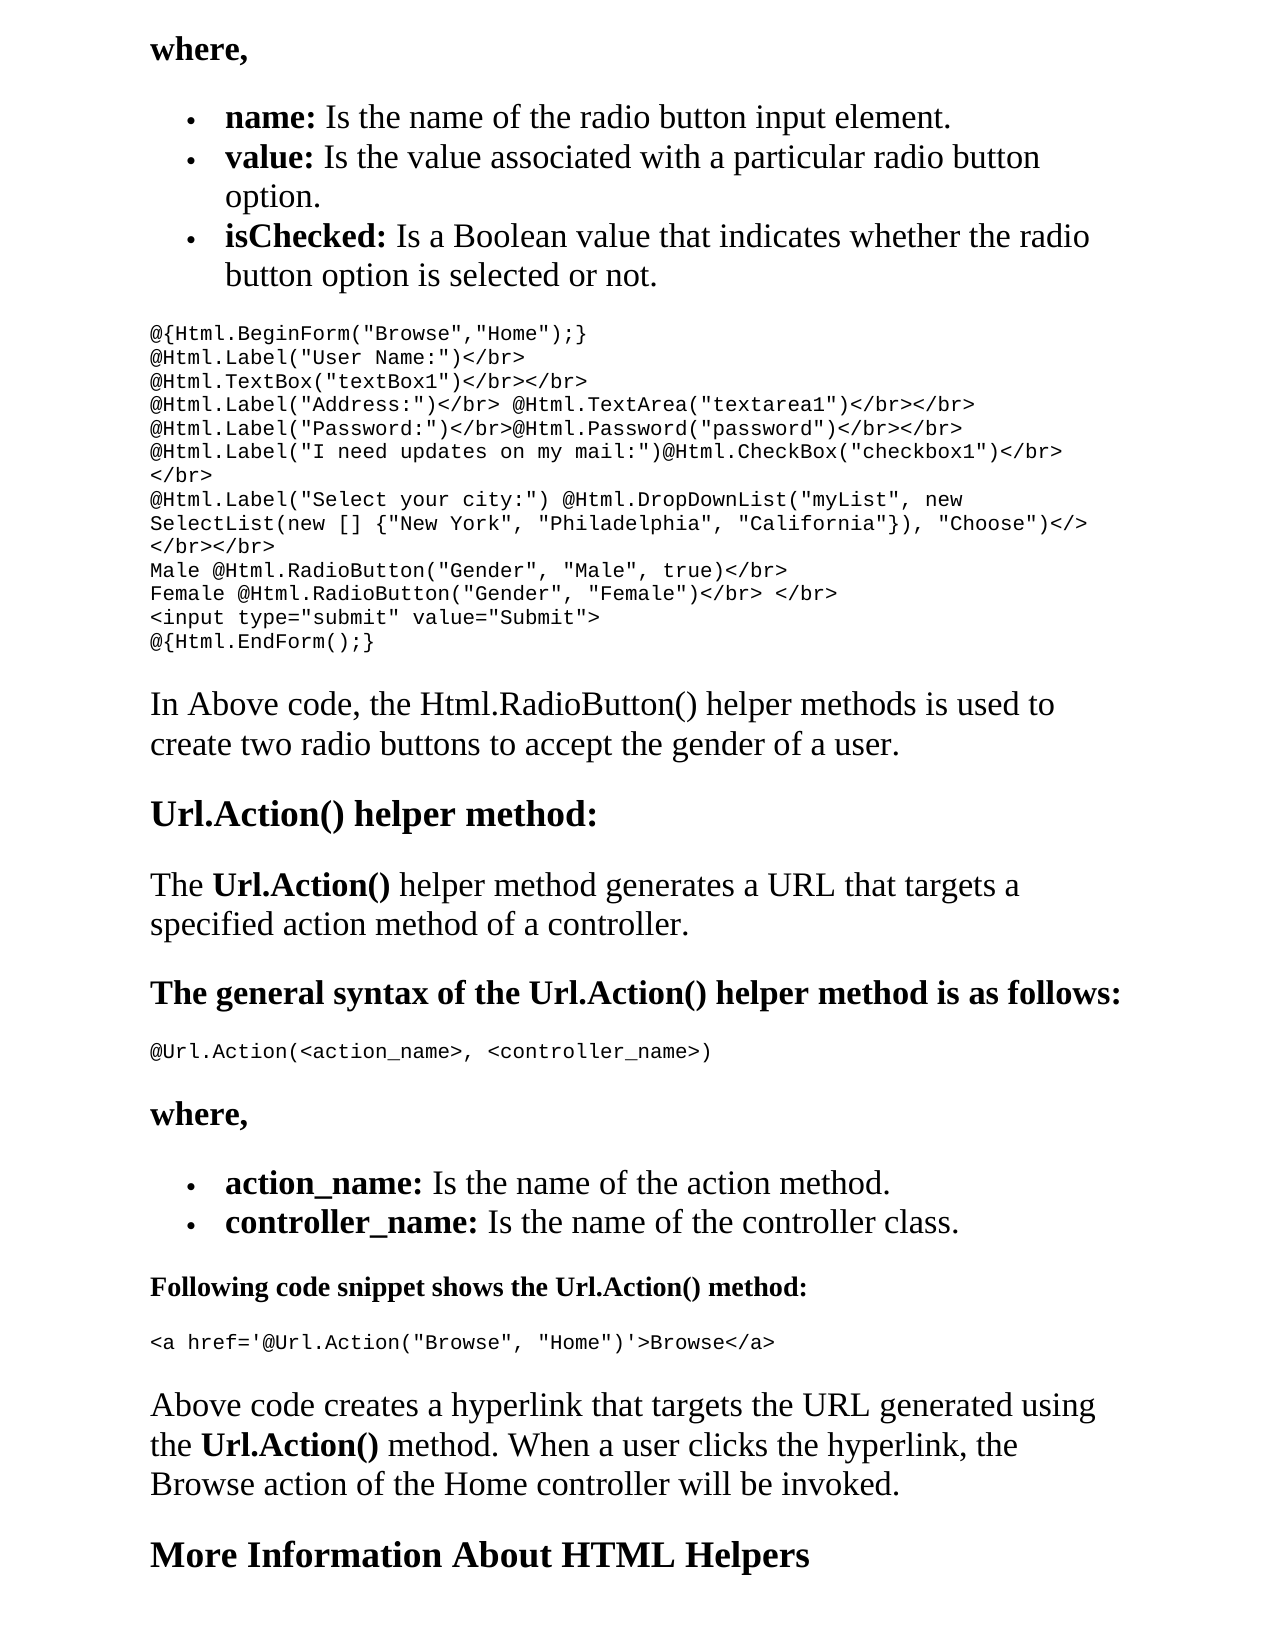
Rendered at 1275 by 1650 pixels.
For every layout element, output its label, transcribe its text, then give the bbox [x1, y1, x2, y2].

text @Html.Label("Select your city:") @Html.DropDownList("myList", new SelectList(new [] {"New York", "Philadelphia", "California"}), "Choose")</> </br></br> [150, 489, 1125, 560]
text @Html.TextBox("textBox1")</br></br> [150, 371, 1125, 394]
text @{Html.EndForm();} [150, 631, 1125, 654]
text @{Html.BeginForm("Browse","Home");} [150, 323, 1125, 347]
text <input type="submit" value="Submit"> [150, 607, 1125, 631]
text where, [150, 1093, 1125, 1133]
list action_name: Is the name of the action method. [187, 1162, 1125, 1202]
text More Information About HTML Helpers [150, 1532, 1125, 1575]
text @Html.Label("User Name:")</br> [150, 347, 1125, 371]
text @Html.Label("Address:")</br> @Html.TextArea("textarea1")</br></br> [150, 394, 1125, 418]
text @Html.Label("I need updates on my mail:")@Html.CheckBox("checkbox1")</br> </br> [150, 442, 1125, 489]
text In Above code, the Html.RadioButton() helper methods is used to create two radio buttons to accept the gender of a user. [150, 683, 1125, 762]
list name: Is the name of the radio button input element. [187, 97, 1125, 136]
list controller_name: Is the name of the controller class. [187, 1202, 1125, 1241]
text where, [150, 28, 1125, 68]
text <a href='@Url.Action("Browse", "Home")'>Browse</a> [150, 1332, 1125, 1356]
text Url.Action() helper method: [150, 792, 1125, 835]
text Following code snippet shows the Url.Action() method: [150, 1270, 1125, 1303]
text Above code creates a hyperlink that targets the URL generated using the Url.Action() method. When a user clicks the hyperlink, the Browse action of the Home controller will be invoked. [150, 1385, 1125, 1503]
text The general syntax of the Url.Action() helper method is as follows: [150, 972, 1125, 1012]
text The Url.Action() helper method generates a URL that targets a specified action method of a controller. [150, 864, 1125, 943]
text Male @Html.RadioButton("Gender", "Male", true)</br> [150, 560, 1125, 583]
text @Html.Label("Password:")</br>@Html.Password("password")</br></br> [150, 418, 1125, 442]
text @Url.Action(<action_name>, <controller_name>) [150, 1041, 1125, 1064]
list value: Is the value associated with a particular radio button option. [187, 136, 1125, 215]
list isChecked: Is a Boolean value that indicates whether the radio button option is selected or not. [187, 215, 1125, 294]
text Female @Html.RadioButton("Gender", "Female")</br> </br> [150, 583, 1125, 607]
